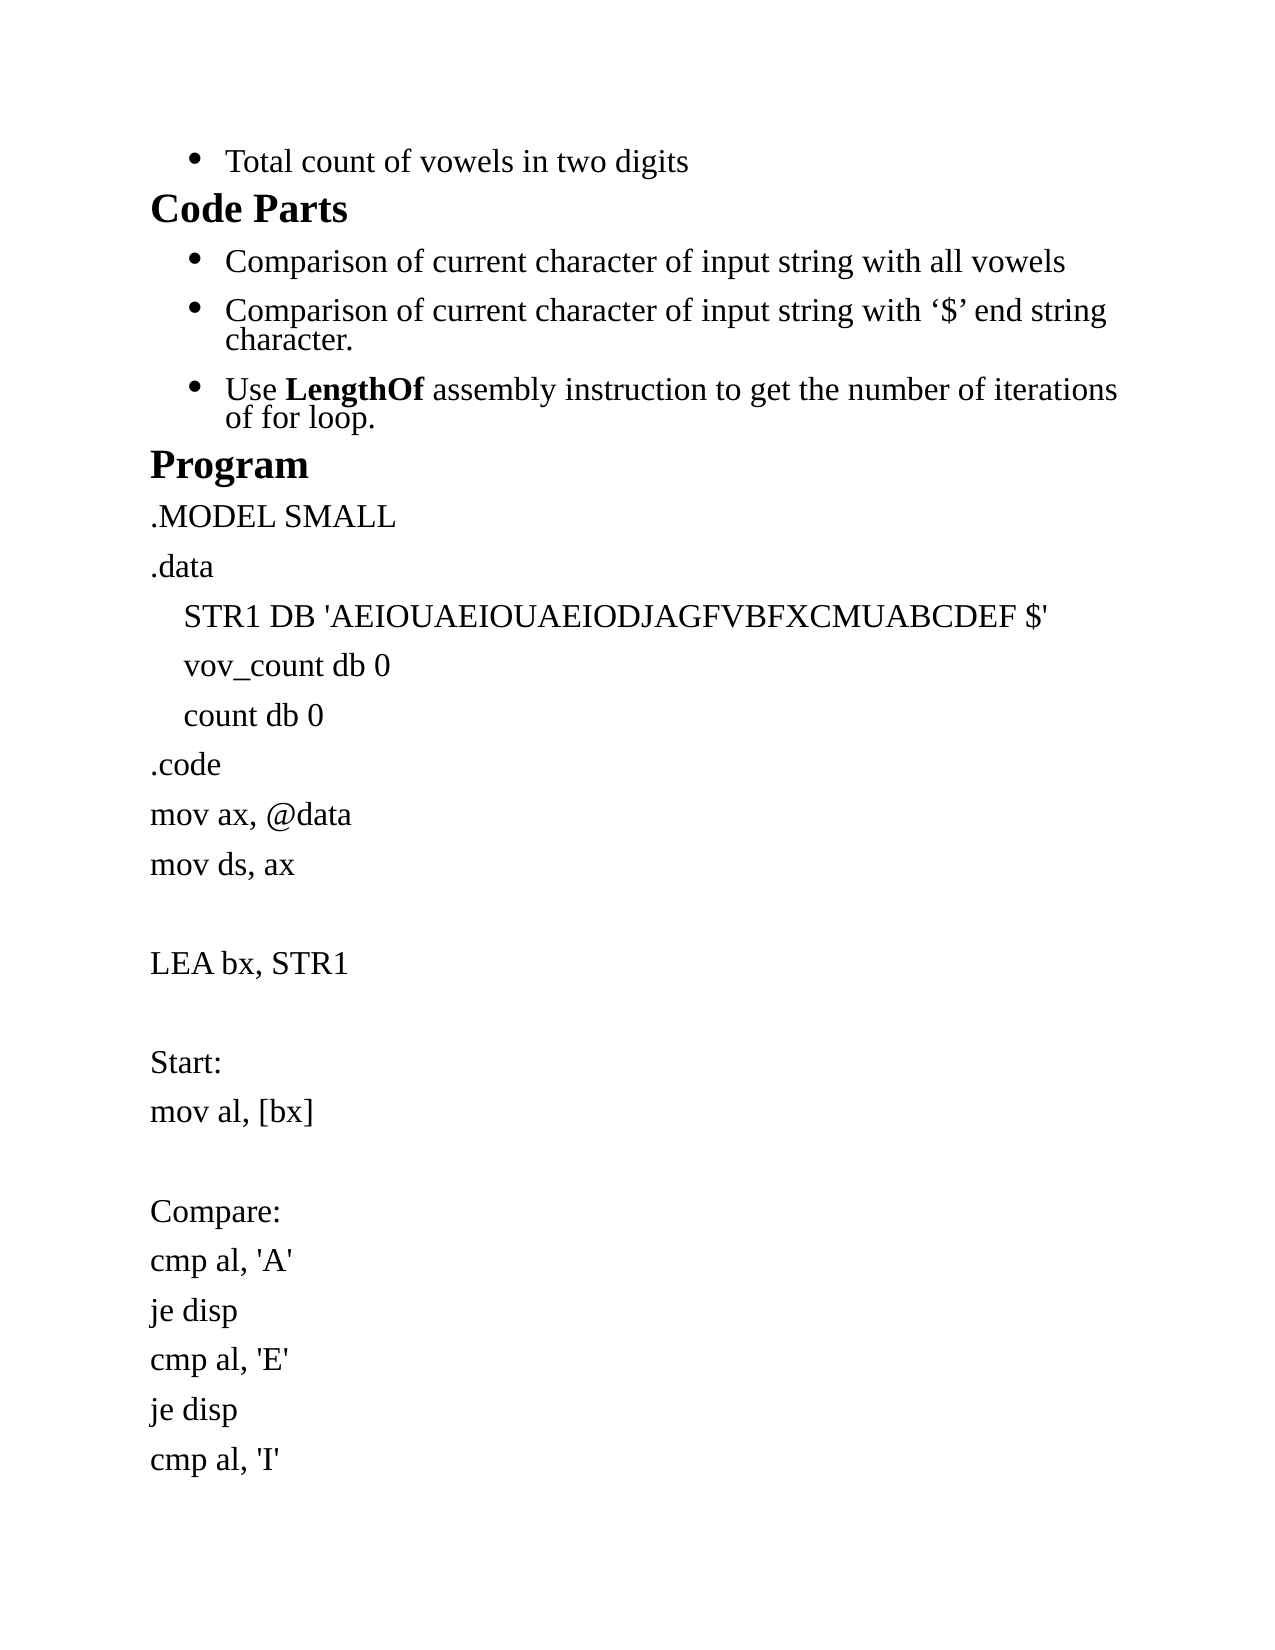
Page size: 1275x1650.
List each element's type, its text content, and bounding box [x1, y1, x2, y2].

text je disp [150, 1298, 1125, 1327]
list Comparison of current character of input string with all vowels [187, 249, 1125, 278]
list Use LengthOf assembly instruction to get the number of iterations of for loop. [187, 377, 1125, 434]
list Comparison of current character of input string with ‘$’ end string character. [187, 299, 1125, 356]
text cmp al, 'A' [150, 1249, 1125, 1277]
text STR1 DB 'AEIOUAEIOUAEIODJAGFVBFXCMUABCDEF $' [150, 604, 1125, 633]
text Program [150, 455, 1125, 484]
text cmp al, 'I' [150, 1447, 1125, 1476]
text Code Parts [150, 199, 1125, 228]
text mov ax, @data [150, 802, 1125, 831]
text je disp [150, 1397, 1125, 1426]
text .code [150, 753, 1125, 782]
text .data [150, 554, 1125, 583]
text Start: [150, 1050, 1125, 1079]
text mov al, [bx] [150, 1100, 1125, 1129]
text mov ds, ax [150, 852, 1125, 881]
text LEA bx, STR1 [150, 951, 1125, 980]
text vov_count db 0 [150, 654, 1125, 682]
text count db 0 [150, 703, 1125, 732]
text cmp al, 'E' [150, 1348, 1125, 1377]
list Total count of vowels in two digits [187, 150, 1125, 179]
text Compare: [150, 1199, 1125, 1228]
text .MODEL SMALL [150, 505, 1125, 534]
